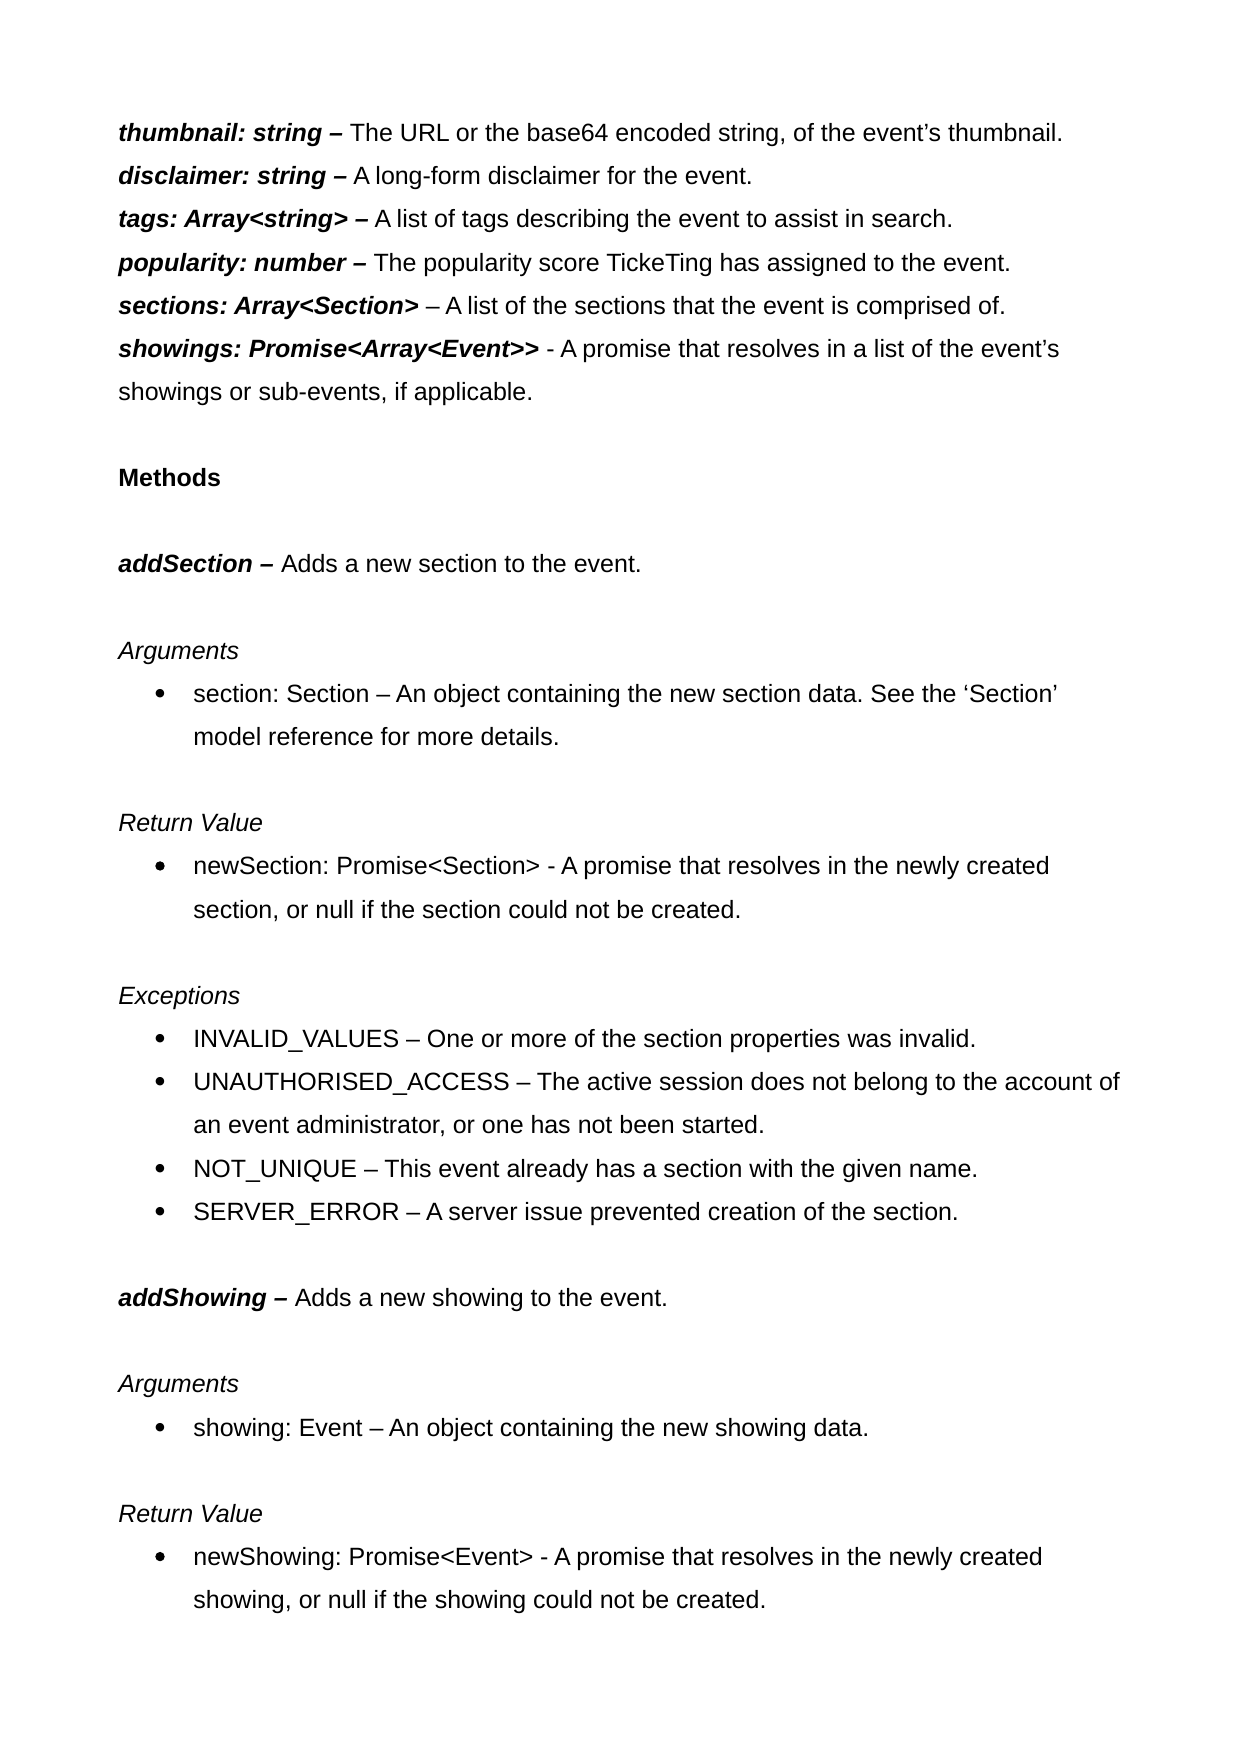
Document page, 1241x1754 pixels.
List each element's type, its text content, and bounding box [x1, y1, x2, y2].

text disclaimer: string – A long-form disclaimer for the event. [118, 161, 1122, 190]
text Arguments [118, 636, 1122, 664]
list NOT_UNIQUE – This event already has a section with the given name. [156, 1153, 1122, 1182]
text addShowing – Adds a new showing to the event. [118, 1283, 1122, 1312]
text Return Value [118, 1499, 1122, 1528]
list showing: Event – An object containing the new showing data. [156, 1412, 1122, 1441]
text Exceptions [118, 981, 1122, 1009]
list section: Section – An object containing the new section data. See the ‘Section’ model reference for more details. [156, 679, 1122, 751]
text sections: Array<Section> – A list of the sections that the event is comprised of. [118, 291, 1122, 319]
list newShowing: Promise<Event> - A promise that resolves in the newly created showing, or null if the showing could not be created. [156, 1542, 1122, 1614]
text Methods [118, 463, 1122, 492]
list UNAUTHORISED_ACCESS – The active session does not belong to the account of an event administrator, or one has not been started. [156, 1067, 1122, 1139]
text popularity: number – The popularity score TickeTing has assigned to the event. [118, 247, 1122, 276]
text Arguments [118, 1369, 1122, 1398]
list INVALID_VALUES – One or more of the section properties was invalid. [156, 1024, 1122, 1053]
text tags: Array<string> – A list of tags describing the event to assist in search. [118, 204, 1122, 233]
text thumbnail: string – The URL or the base64 encoded string, of the event’s thumbnail. [118, 118, 1122, 147]
text showings: Promise<Array<Event>> - A promise that resolves in a list of the event’s showings or sub-events, if applicable. [118, 334, 1122, 406]
list newSection: Promise<Section> - A promise that resolves in the newly created section, or null if the section could not be created. [156, 851, 1122, 923]
text addSection – Adds a new section to the event. [118, 549, 1122, 578]
text Return Value [118, 808, 1122, 837]
list SERVER_ERROR – A server issue prevented creation of the section. [156, 1197, 1122, 1226]
